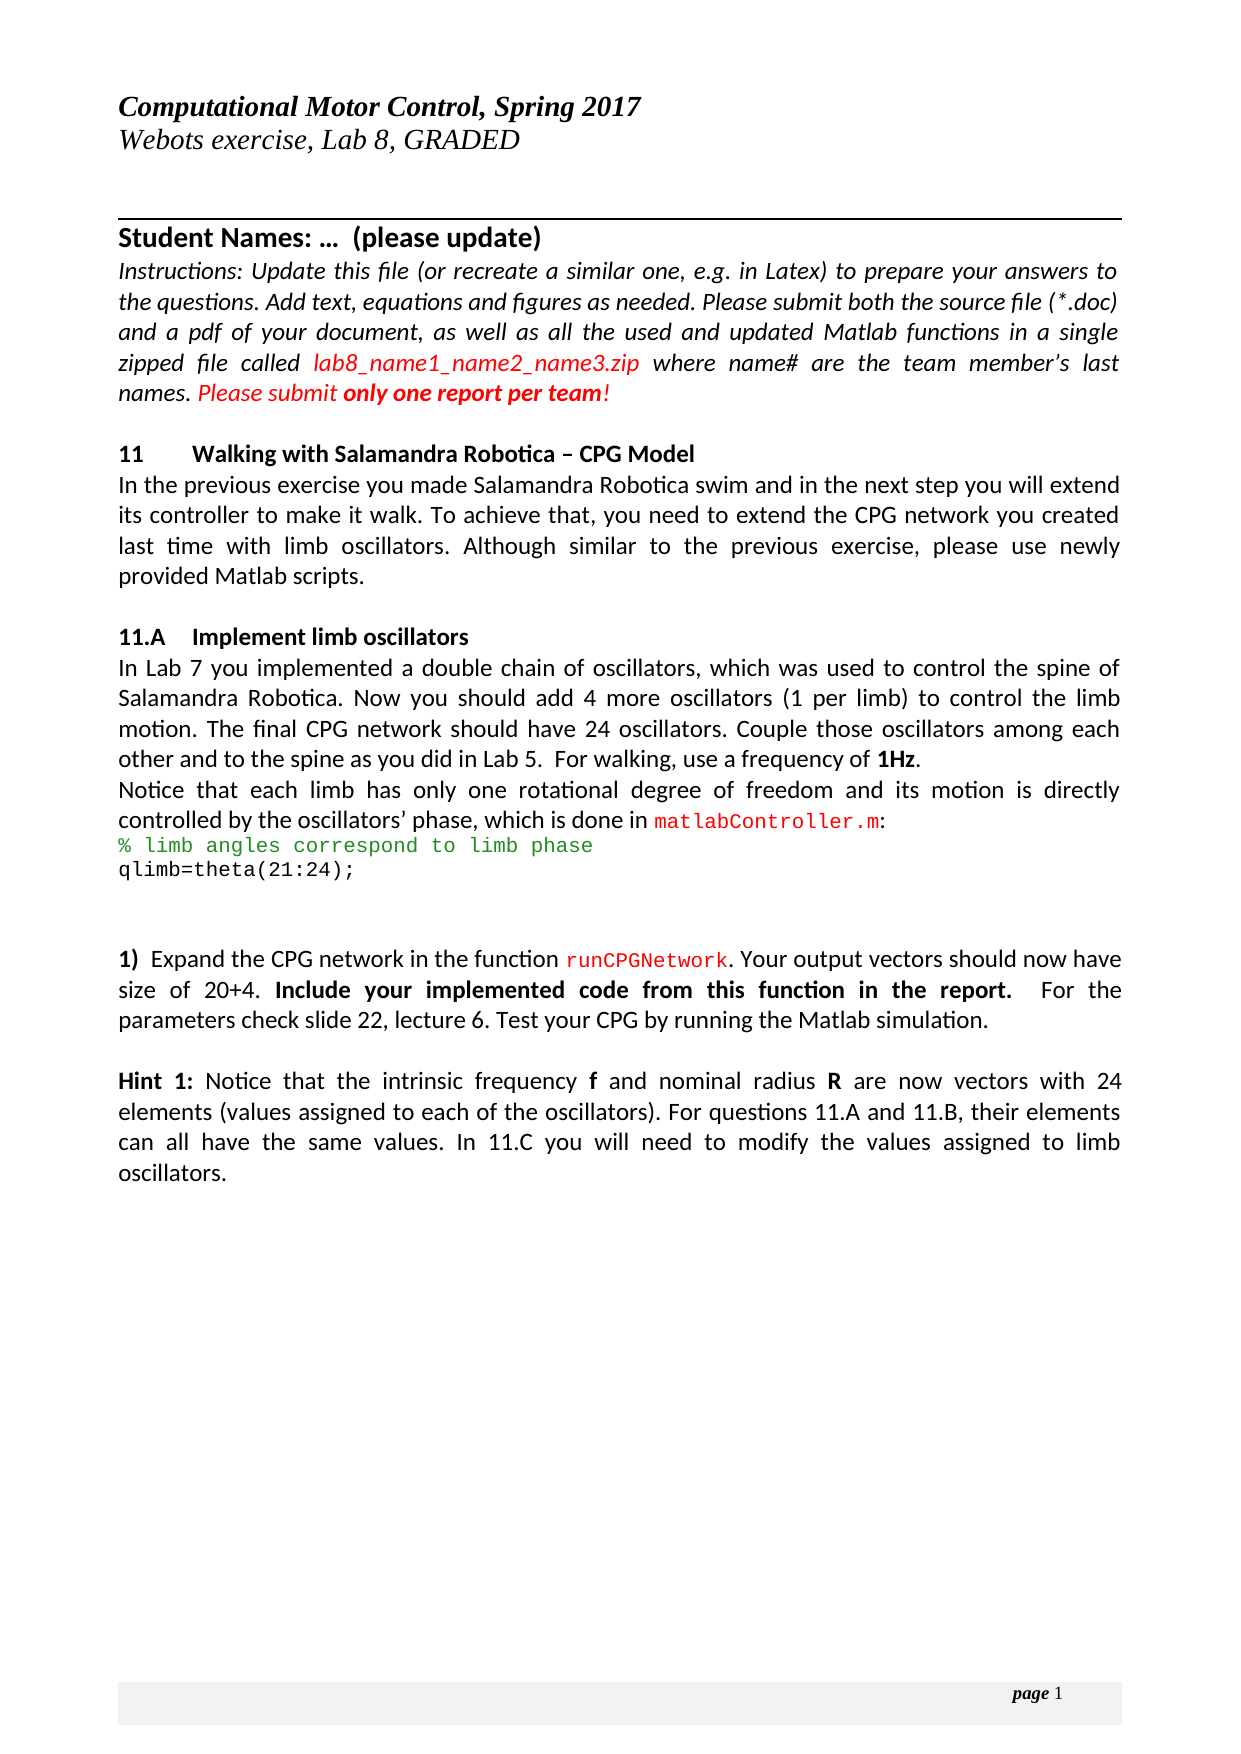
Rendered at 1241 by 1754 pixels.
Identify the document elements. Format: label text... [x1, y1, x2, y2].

text In Lab 7 you implemented a double chain of oscillators, which was used to control the spine of Salamandra Robotica. Now you should add 4 more oscillators (1 per limb) to control the limb motion. The final CPG network should have 24 oscillators. Couple those oscillators among each other and to the spine as you did in Lab 5. For walking, use a frequency of 1Hz. [118, 652, 1122, 774]
text Hint 1: Notice that the intrinsic frequency f and nominal radius R are now vectors with 24 elements (values assigned to each of the oscillators). For questions 11.A and 11.B, their elements can all have the same values. In 11.C you will need to modify the values assigned to limb oscillators. [118, 1066, 1122, 1188]
text 1) Expand the CPG network in the function runCPGNetwork. Your output vectors should now have size of 20+4. Include your implemented code from this function in the report. For the parameters check slide 22, lecture 6. Test your CPG by running the Matlab simulation. [118, 943, 1122, 1035]
text Notice that each limb has only one rotational degree of freedom and its motion is directly controlled by the oscillators’ phase, which is done in matlabController.m: [118, 774, 1122, 835]
text qlimb=theta(21:24); [118, 859, 1122, 882]
text 11 Walking with Salamandra Robotica – CPG Model [118, 438, 1122, 469]
text 11.A Implement limb oscillators [118, 621, 1122, 652]
text In the previous exercise you made Salamandra Robotica swim and in the next step you will extend its controller to make it walk. To achieve that, you need to extend the CPG network you created last time with limb oscillators. Although similar to the previous exercise, please use newly provided Matlab scripts. [118, 469, 1122, 591]
text Instructions: Update this file (or recreate a similar one, e.g. in Latex) to prepare your answers to the questions. Add text, equations and figures as needed. Please submit both the source file (*.doc) and a pdf of your document, as well as all the used and updated Matlab functions in a single zipped file called lab8_name1_name2_name3.zip where name# are the team member’s last names. Please submit only one report per team! [118, 255, 1122, 408]
text Student Names: … (please update) [118, 220, 1122, 255]
text % limb angles correspond to limb phase [118, 835, 1122, 859]
